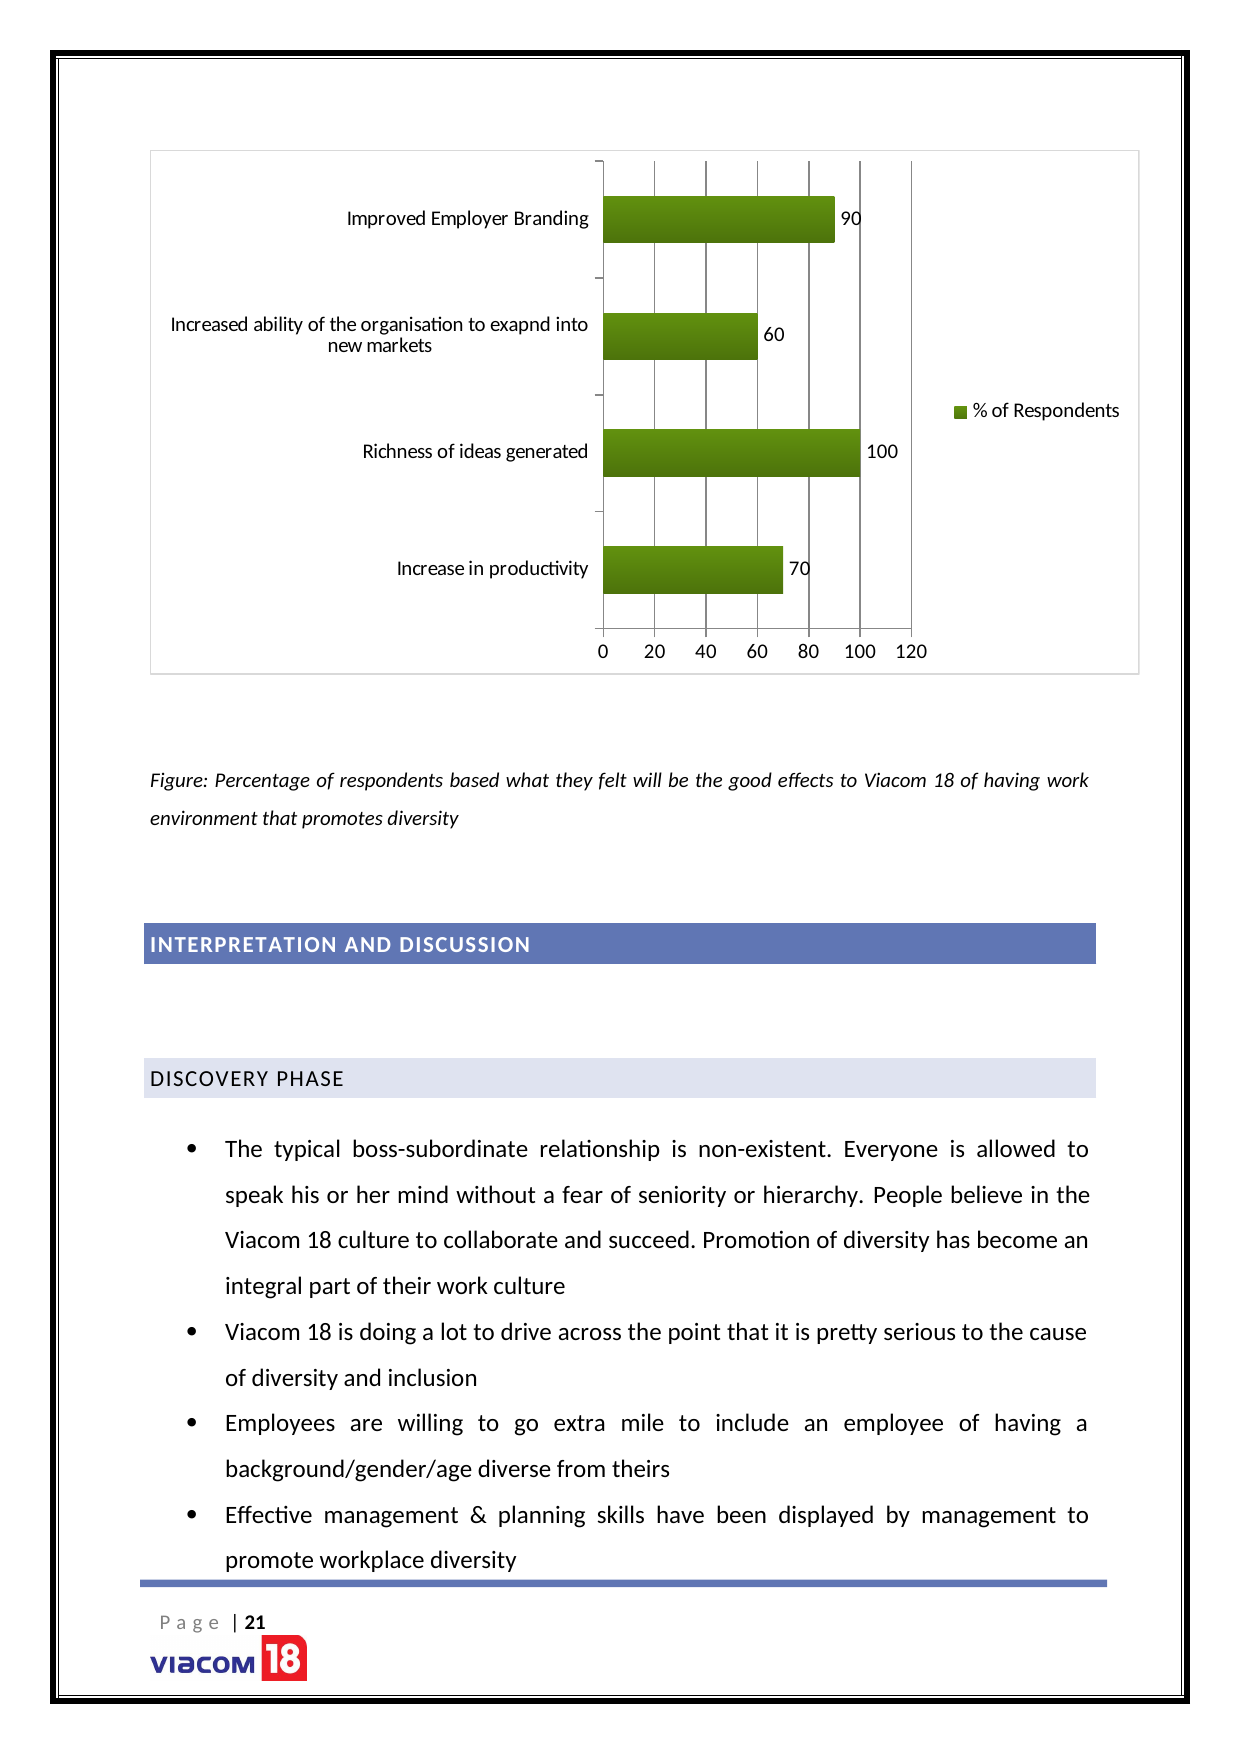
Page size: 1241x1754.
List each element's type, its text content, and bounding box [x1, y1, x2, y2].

list Employees are willing to go extra mile to include an employee of having a background/gender/age diverse from theirs [187, 1407, 1090, 1484]
list The typical boss-subordinate relationship is non-existent. Everyone is allowed to speak his or her mind without a fear of seniority or hierarchy. People believe in the Viacom 18 culture to collaborate and succeed. Promotion of diversity has become an integral part of their work culture [187, 1133, 1090, 1301]
subtitle Discovery Phase [150, 1064, 1090, 1092]
subtitle Interpretation and Discussion [150, 930, 1090, 958]
list Effective management & planning skills have been displayed by management to promote workplace diversity [187, 1499, 1090, 1575]
text Figure: Percentage of respondents based what they felt will be the good effects to Viacom 18 of having work environment that promotes diversity [150, 767, 1090, 831]
list Viacom 18 is doing a lot to drive across the point that it is pretty serious to the cause of diversity and inclusion [187, 1316, 1090, 1392]
picture [150, 1635, 307, 1681]
